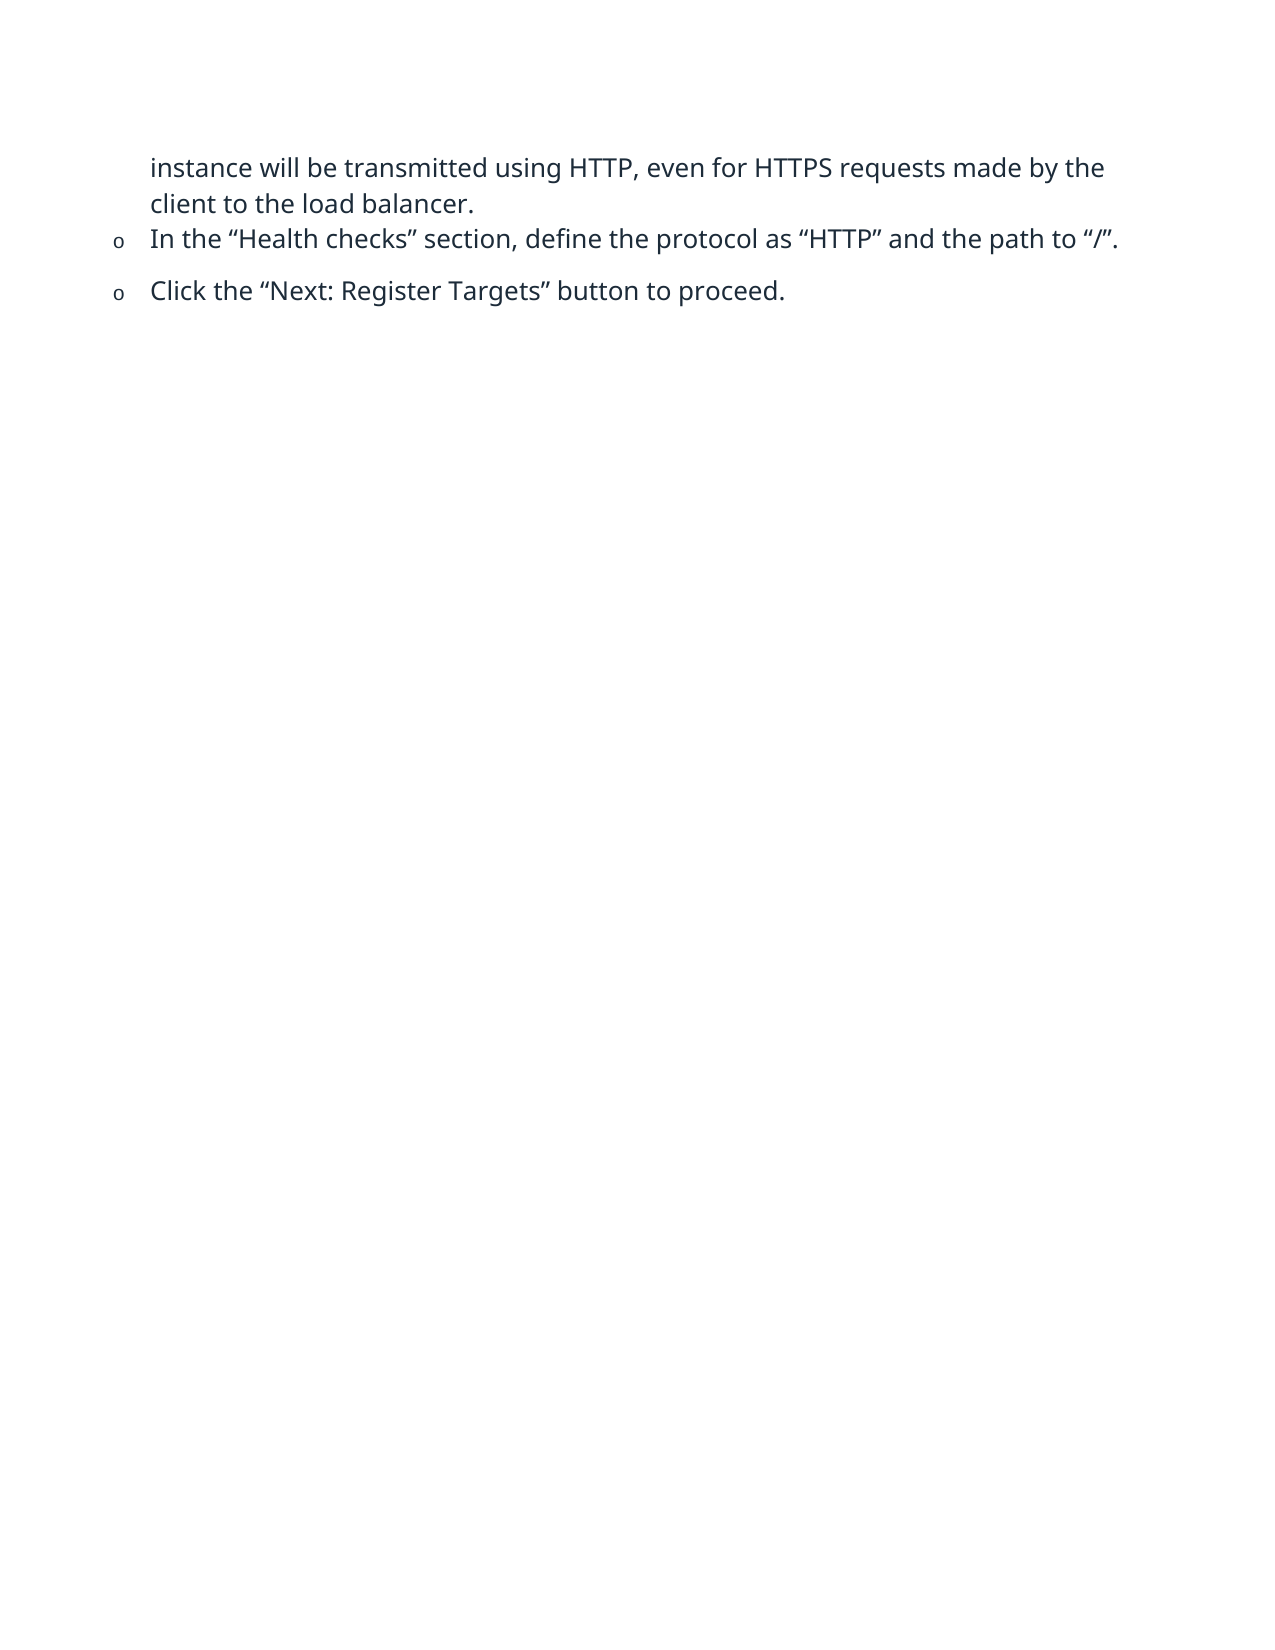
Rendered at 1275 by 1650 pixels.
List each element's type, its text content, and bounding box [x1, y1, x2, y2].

list Click the “Next: Register Targets” button to proceed. [112, 272, 1125, 308]
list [112, 150, 1125, 221]
list In the “Health checks” section, define the protocol as “HTTP” and the path to “/”. [112, 221, 1125, 257]
